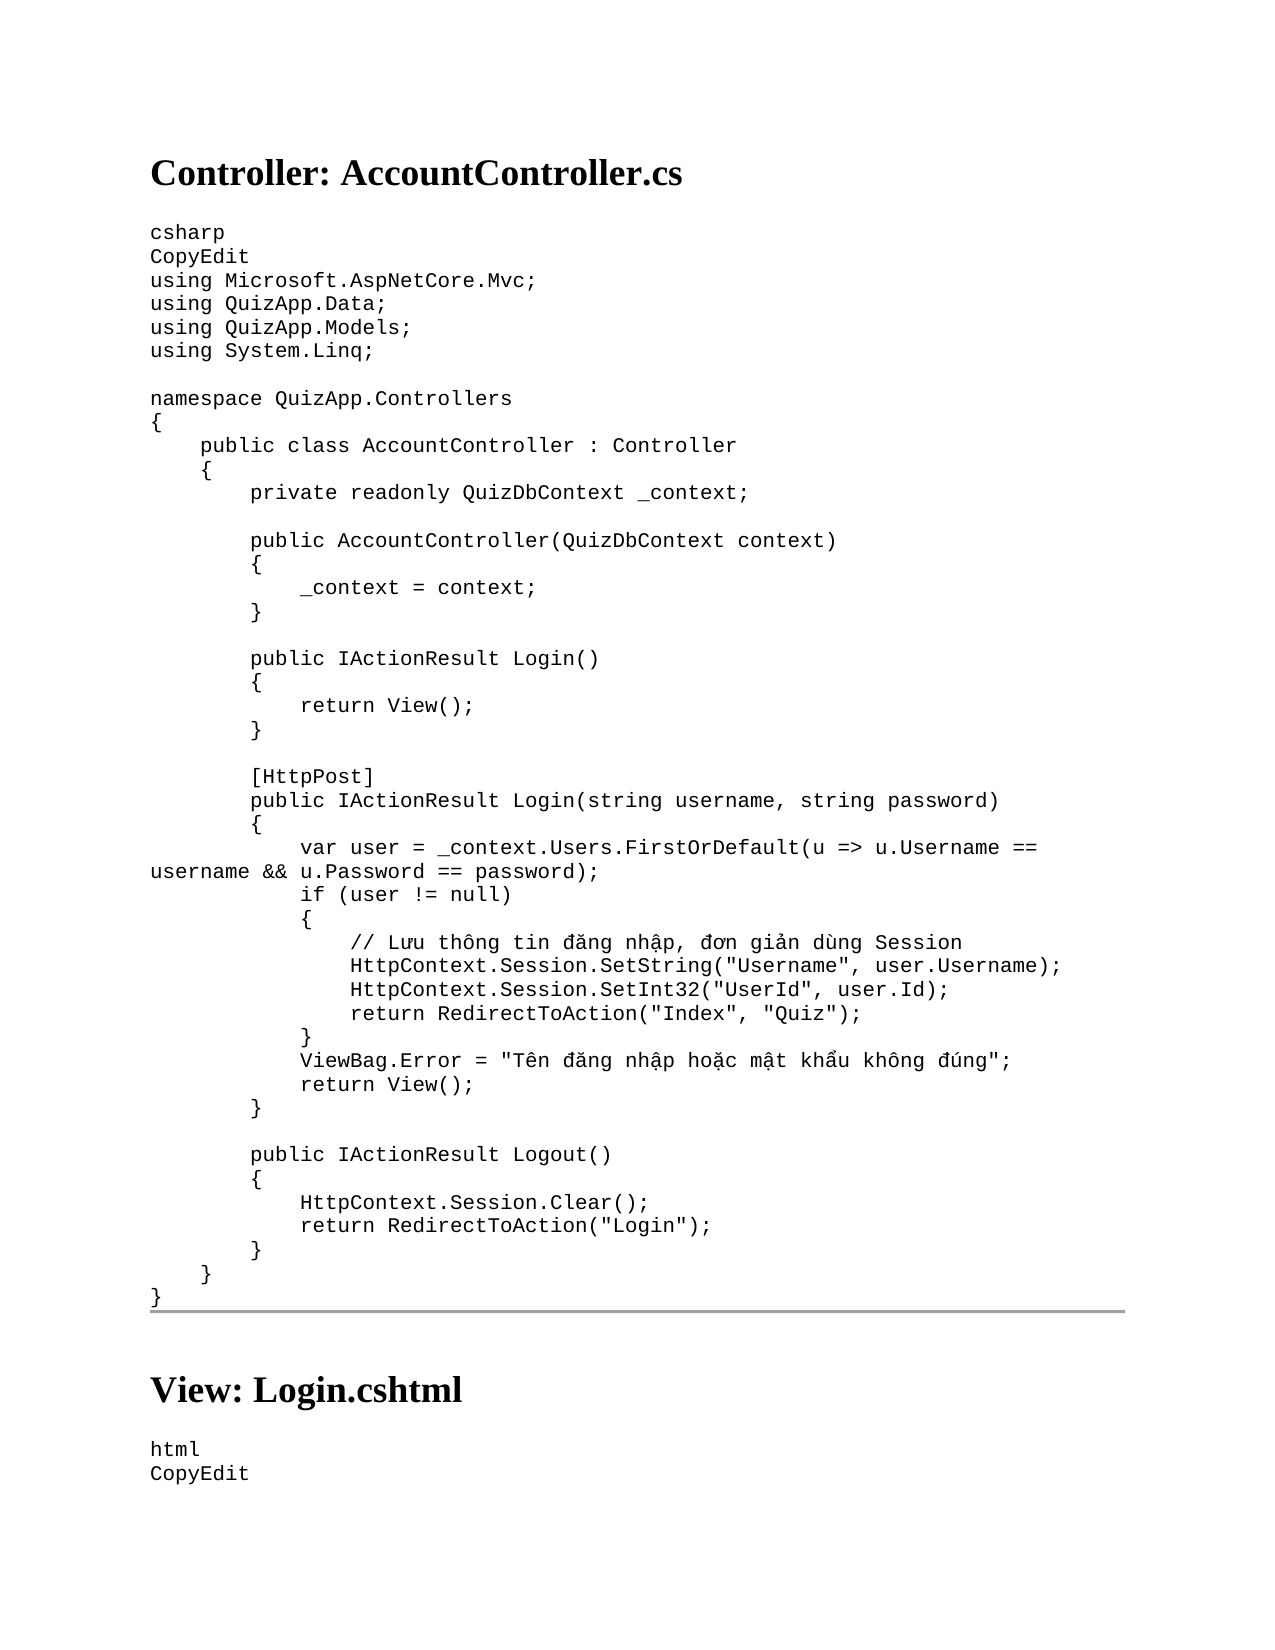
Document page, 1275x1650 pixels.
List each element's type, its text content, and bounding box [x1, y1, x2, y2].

text var user = _context.Users.FirstOrDefault(u => u.Username == username && u.Password == password); [150, 837, 1125, 884]
text using Microsoft.AspNetCore.Mvc; [150, 269, 1125, 293]
text HttpContext.Session.Clear(); [150, 1192, 1125, 1215]
text return View(); [150, 1073, 1125, 1097]
text // Lưu thông tin đăng nhập, đơn giản dùng Session [150, 932, 1125, 955]
text } [150, 1286, 1125, 1310]
text return RedirectToAction("Index", "Quiz"); [150, 1003, 1125, 1026]
text } [150, 1026, 1125, 1050]
text { [150, 553, 1125, 577]
text [HttpPost] [150, 766, 1125, 790]
text using QuizApp.Models; [150, 317, 1125, 341]
text using System.Linq; [150, 341, 1125, 364]
text public IActionResult Login() [150, 648, 1125, 672]
text return View(); [150, 695, 1125, 719]
text } [150, 1263, 1125, 1286]
text csharp [150, 222, 1125, 246]
text HttpContext.Session.SetString("Username", user.Username); [150, 955, 1125, 979]
text } [150, 1239, 1125, 1263]
text public IActionResult Logout() [150, 1144, 1125, 1168]
text CopyEdit [150, 246, 1125, 269]
text { [150, 813, 1125, 837]
text } [150, 719, 1125, 742]
text private readonly QuizDbContext _context; [150, 482, 1125, 506]
text return RedirectToAction("Login"); [150, 1215, 1125, 1239]
text public AccountController(QuizDbContext context) [150, 530, 1125, 553]
text public class AccountController : Controller [150, 435, 1125, 459]
text { [150, 908, 1125, 932]
text { [150, 411, 1125, 435]
text if (user != null) [150, 884, 1125, 908]
text namespace QuizApp.Controllers [150, 388, 1125, 411]
text { [150, 1168, 1125, 1192]
text HttpContext.Session.SetInt32("UserId", user.Id); [150, 979, 1125, 1003]
text View: Login.cshtml [150, 1367, 1125, 1410]
text } [150, 1097, 1125, 1121]
text CopyEdit [150, 1463, 1125, 1487]
text ViewBag.Error = "Tên đăng nhập hoặc mật khẩu không đúng"; [150, 1050, 1125, 1073]
text Controller: AccountController.cs [150, 150, 1125, 193]
text html [150, 1439, 1125, 1463]
text using QuizApp.Data; [150, 293, 1125, 317]
text _context = context; [150, 577, 1125, 601]
text { [150, 459, 1125, 482]
text public IActionResult Login(string username, string password) [150, 790, 1125, 813]
text } [150, 601, 1125, 624]
text { [150, 672, 1125, 695]
